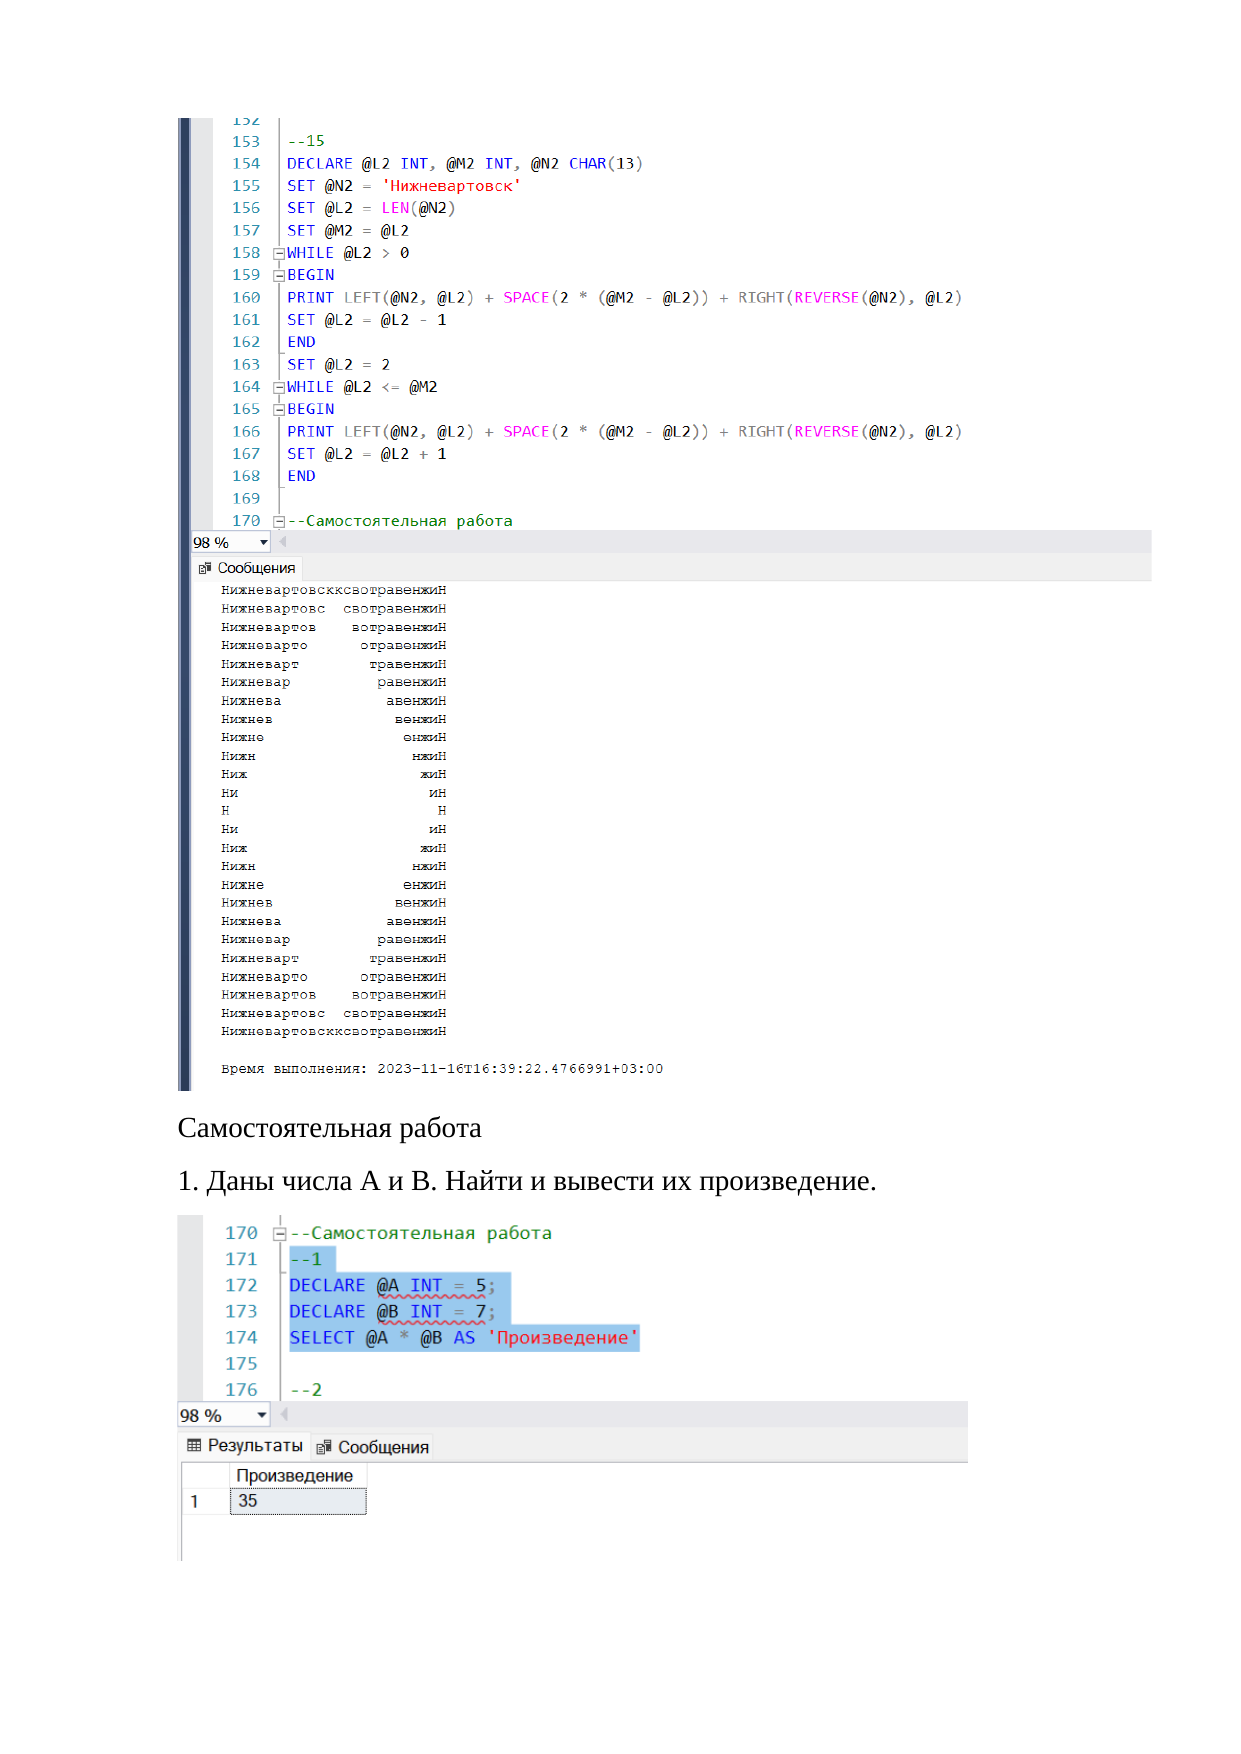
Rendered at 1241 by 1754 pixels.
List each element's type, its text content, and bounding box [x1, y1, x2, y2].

text Самостоятельная работа [177, 1110, 1152, 1144]
text 1. Даны числа A и B. Найти и вывести их произведение. [177, 1163, 1152, 1196]
picture [177, 118, 1152, 1091]
picture [177, 1215, 968, 1561]
